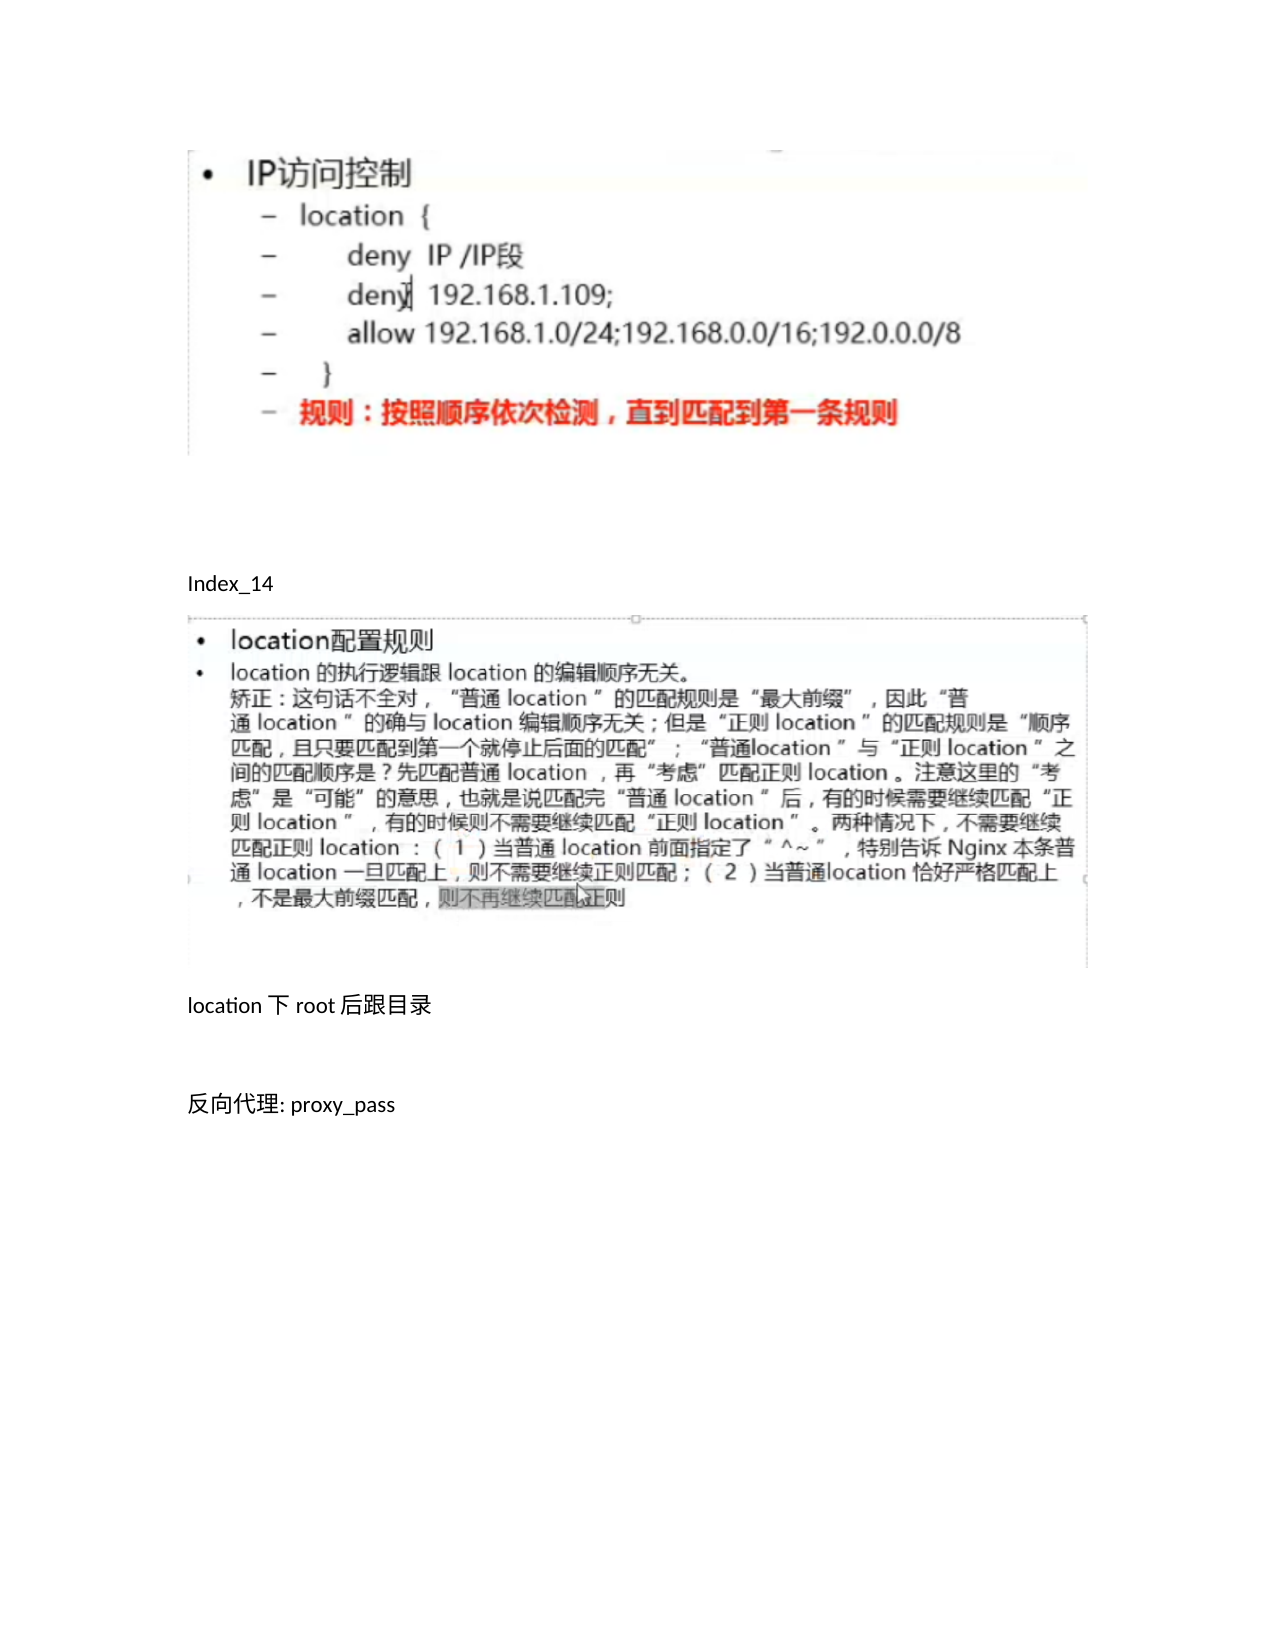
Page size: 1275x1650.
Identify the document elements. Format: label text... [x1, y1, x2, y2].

picture [187, 150, 1088, 456]
text 反向代理: proxy_pass [187, 1086, 1087, 1119]
text Index_14 [187, 569, 1087, 597]
text location 下 root 后跟目录 [187, 987, 1087, 1020]
picture [187, 615, 1088, 968]
